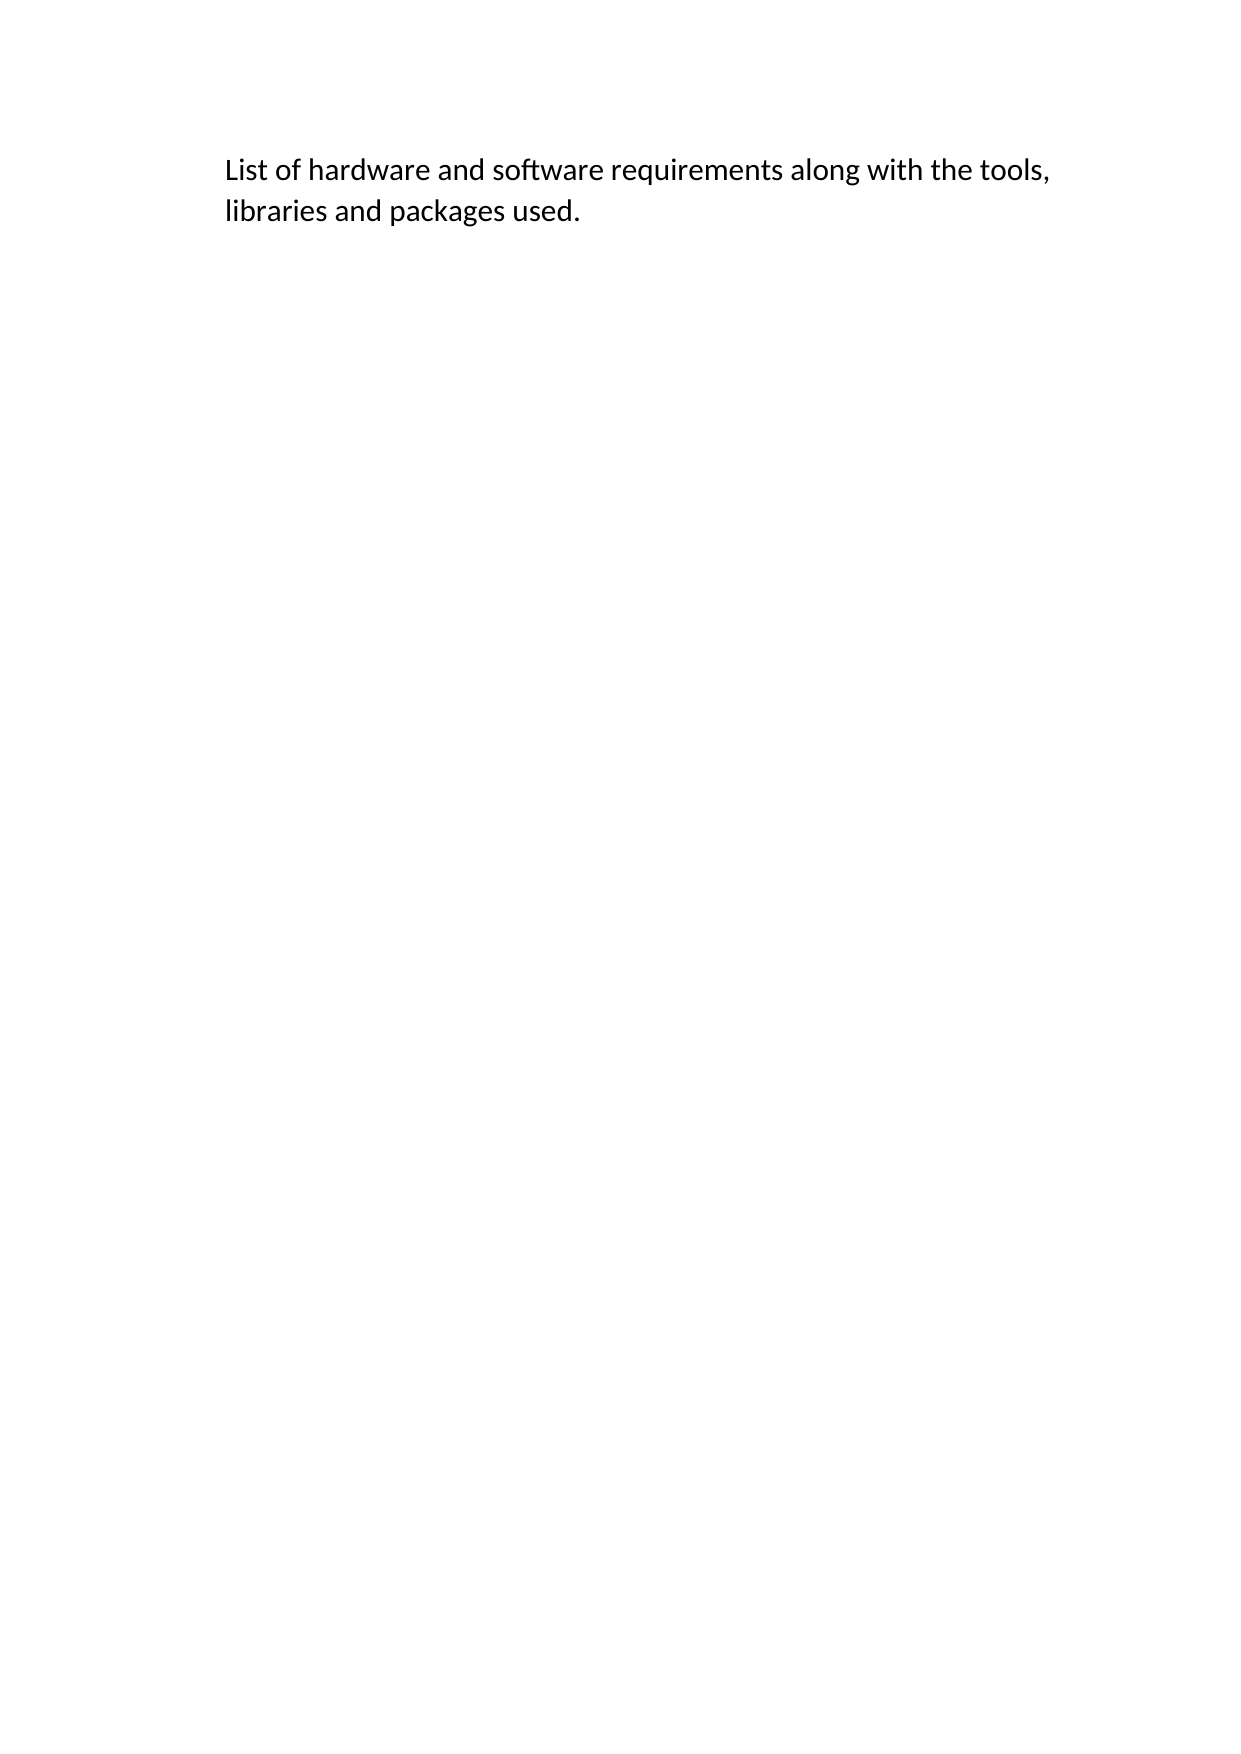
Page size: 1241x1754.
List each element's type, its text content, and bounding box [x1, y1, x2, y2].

text List of hardware and software requirements along with the tools, libraries and packages used. [225, 150, 1090, 229]
